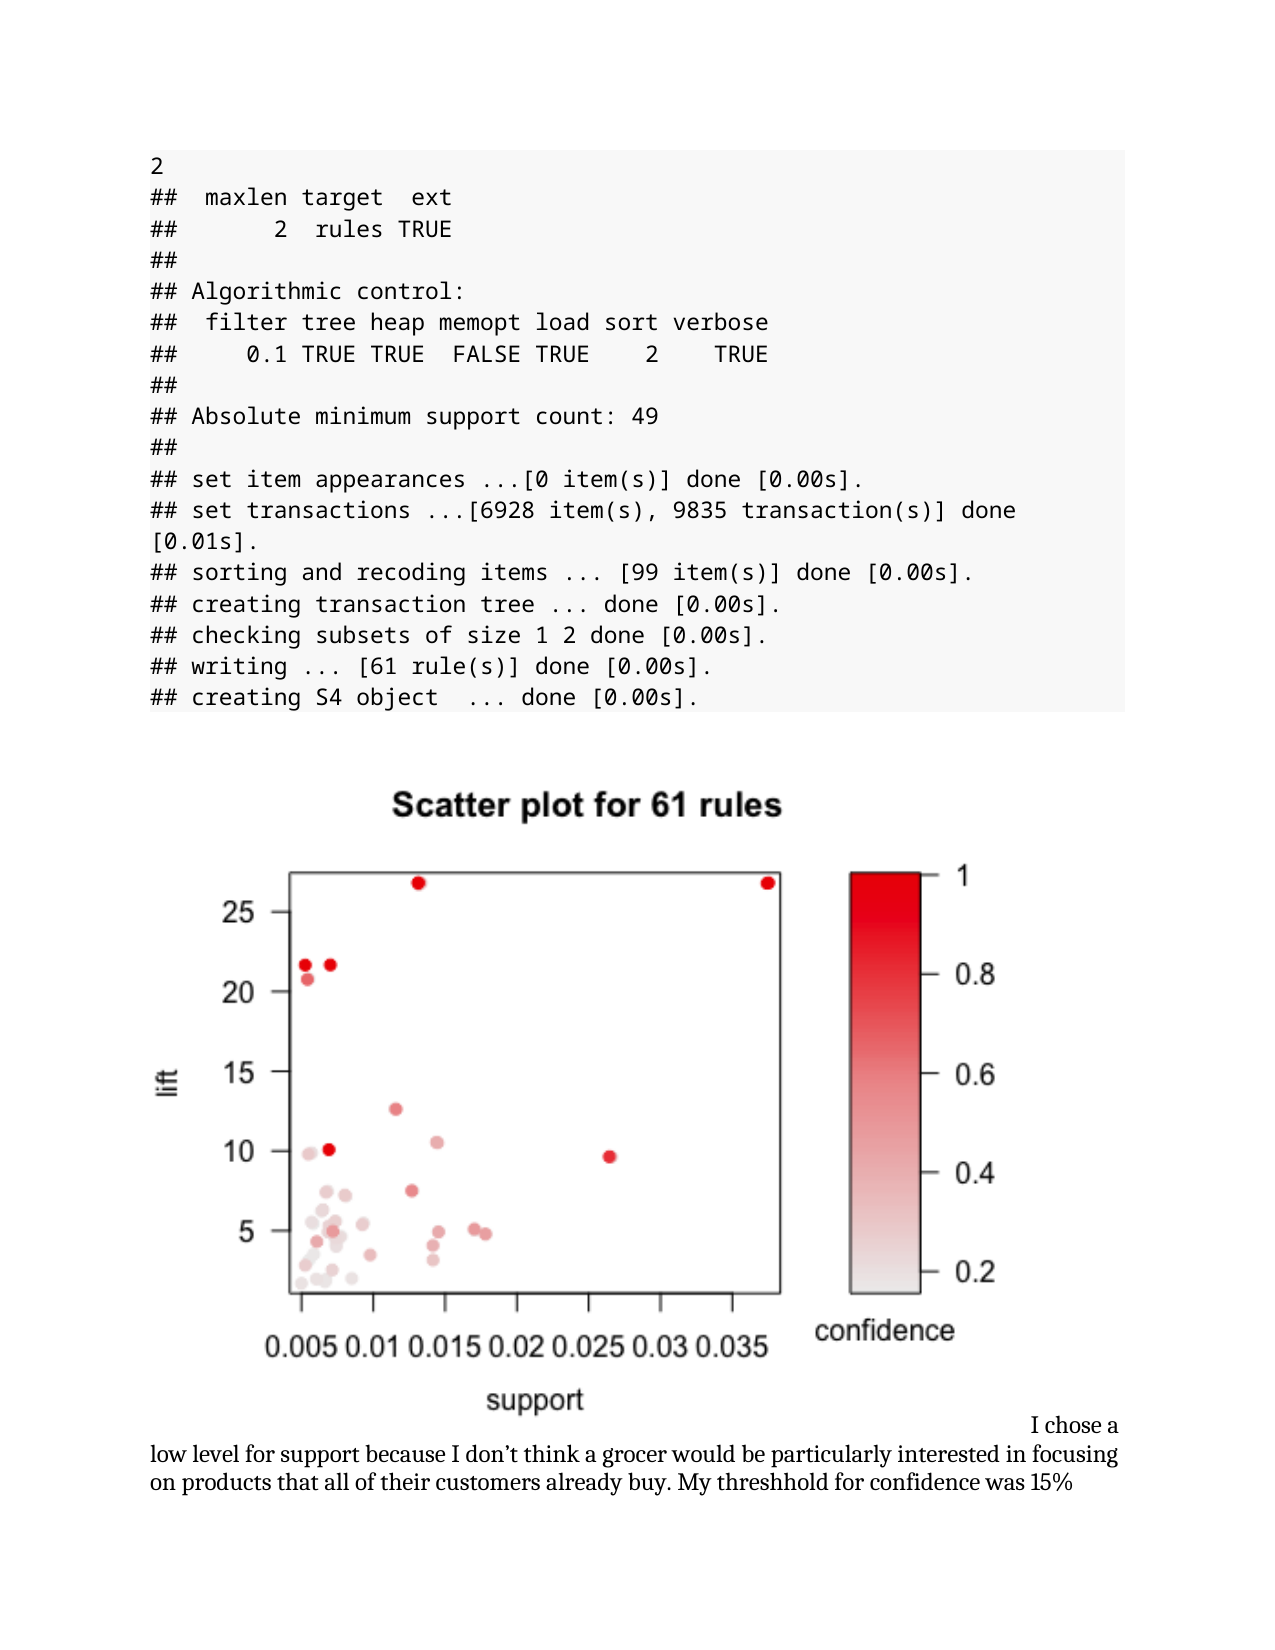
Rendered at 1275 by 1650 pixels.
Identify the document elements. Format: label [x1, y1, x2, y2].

picture [150, 733, 1025, 1434]
text [150, 150, 1125, 712]
text [150, 733, 1125, 1497]
